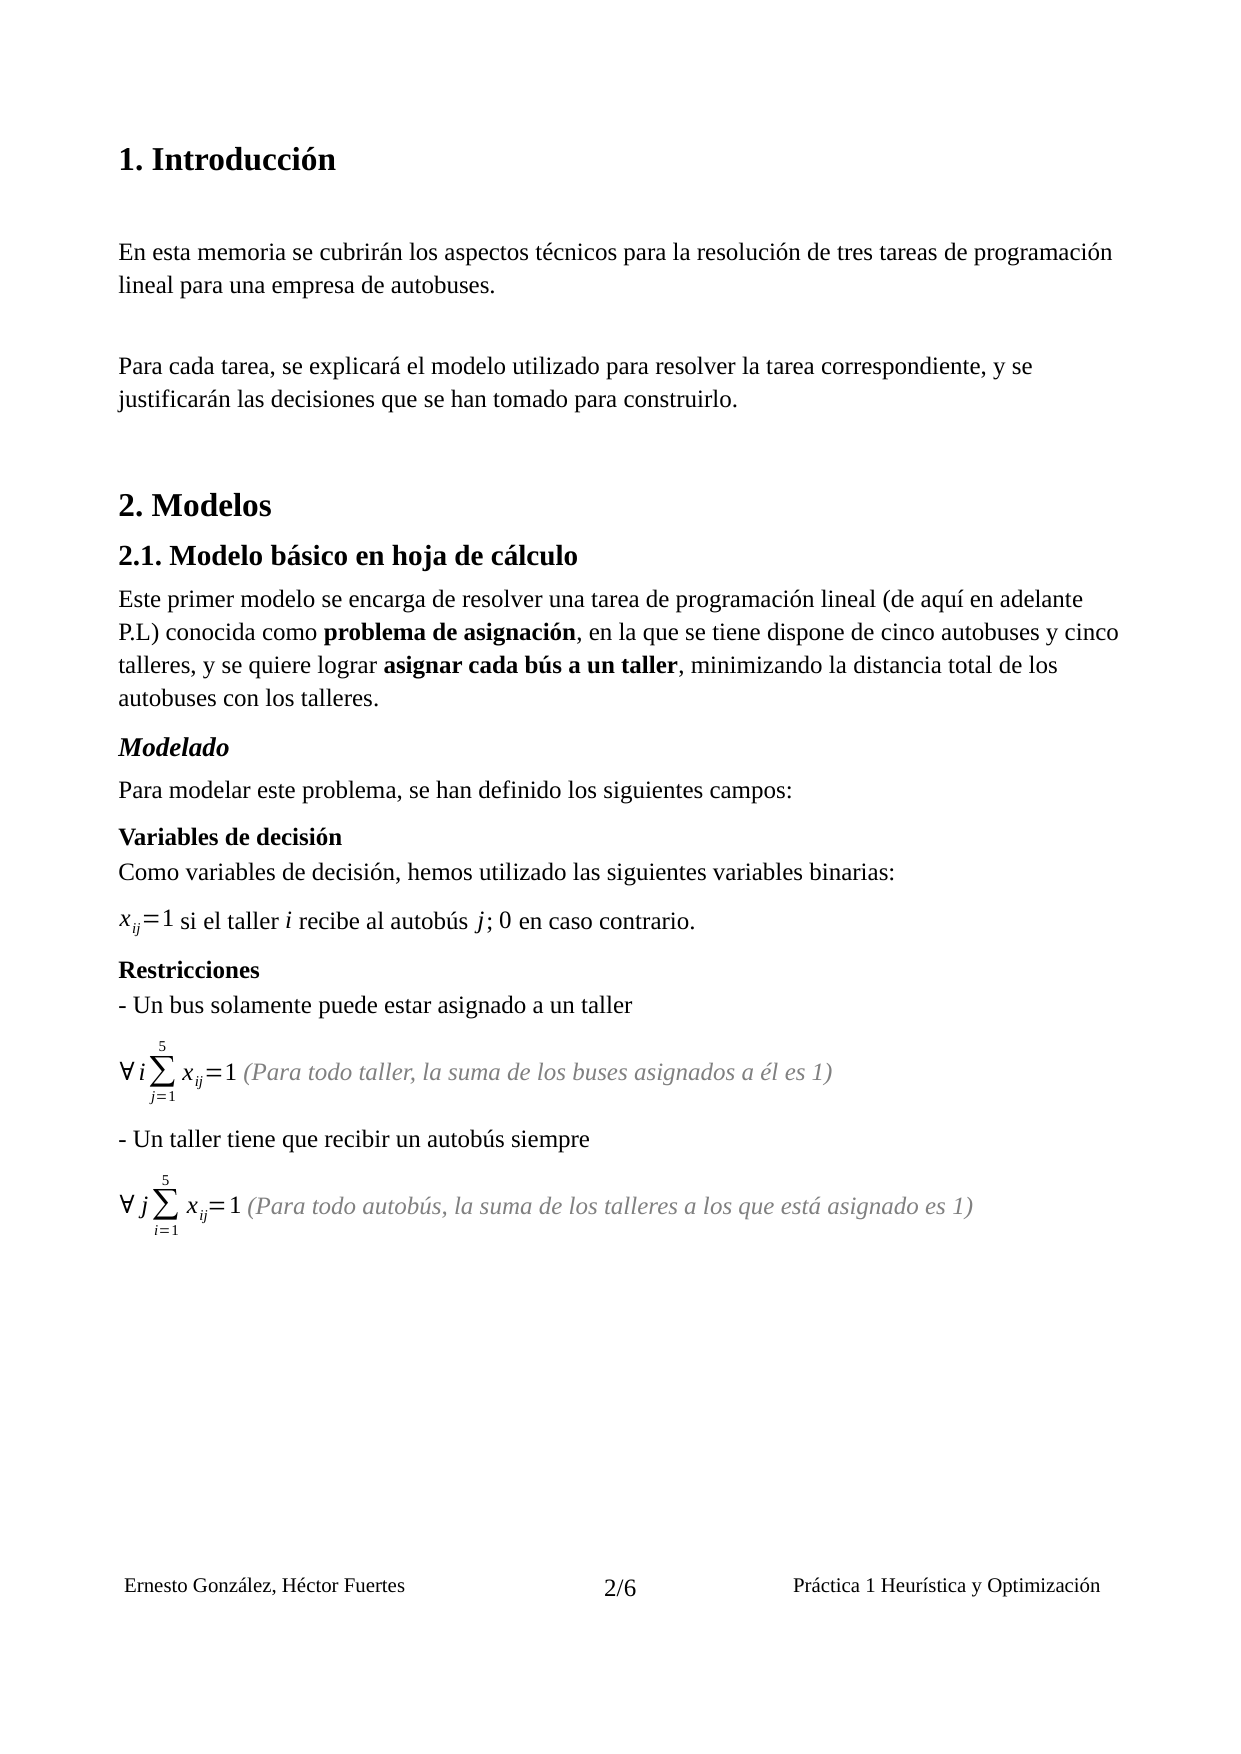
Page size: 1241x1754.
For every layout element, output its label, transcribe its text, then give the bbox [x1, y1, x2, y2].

text Para modelar este problema, se han definido los siguientes campos: [118, 775, 1122, 803]
text Este primer modelo se encarga de resolver una tarea de programación lineal (de aquí en adelante P.L) conocida como problema de asignación, en la que se tiene dispone de cinco autobuses y cinco talleres, y se quiere lograr asignar cada bús a un taller, minimizando la distancia total de los autobuses con los talleres. [118, 584, 1122, 712]
subtitle Restricciones [118, 955, 1122, 984]
text Como variables de decisión, hemos utilizado las siguientes variables binarias: [118, 857, 1122, 886]
text Para cada tarea, se explicará el modelo utilizado para resolver la tarea correspondiente, y se justificarán las decisiones que se han tomado para construirlo. [118, 318, 1122, 413]
subtitle 1. Introducción [118, 139, 1122, 177]
text - Un taller tiene que recibir un autobús siempre [118, 1124, 1122, 1153]
text si el taller recibe al autobús ; en caso contrario. [118, 905, 1122, 936]
subtitle 2.1. Modelo básico en hoja de cálculo [118, 538, 1122, 572]
text - Un bus solamente puede estar asignado a un taller [118, 990, 1122, 1019]
text En esta memoria se cubrirán los aspectos técnicos para la resolución de tres tareas de programación lineal para una empresa de autobuses. [118, 237, 1122, 299]
text (Para todo taller, la suma de los buses asignados a él es 1) [118, 1038, 1122, 1105]
subtitle 2. Modelos [118, 486, 1122, 524]
subtitle Variables de decisión [118, 822, 1122, 851]
text (Para todo autobús, la suma de los talleres a los que está asignado es 1) [118, 1172, 1122, 1239]
subtitle Modelado [118, 731, 1122, 762]
